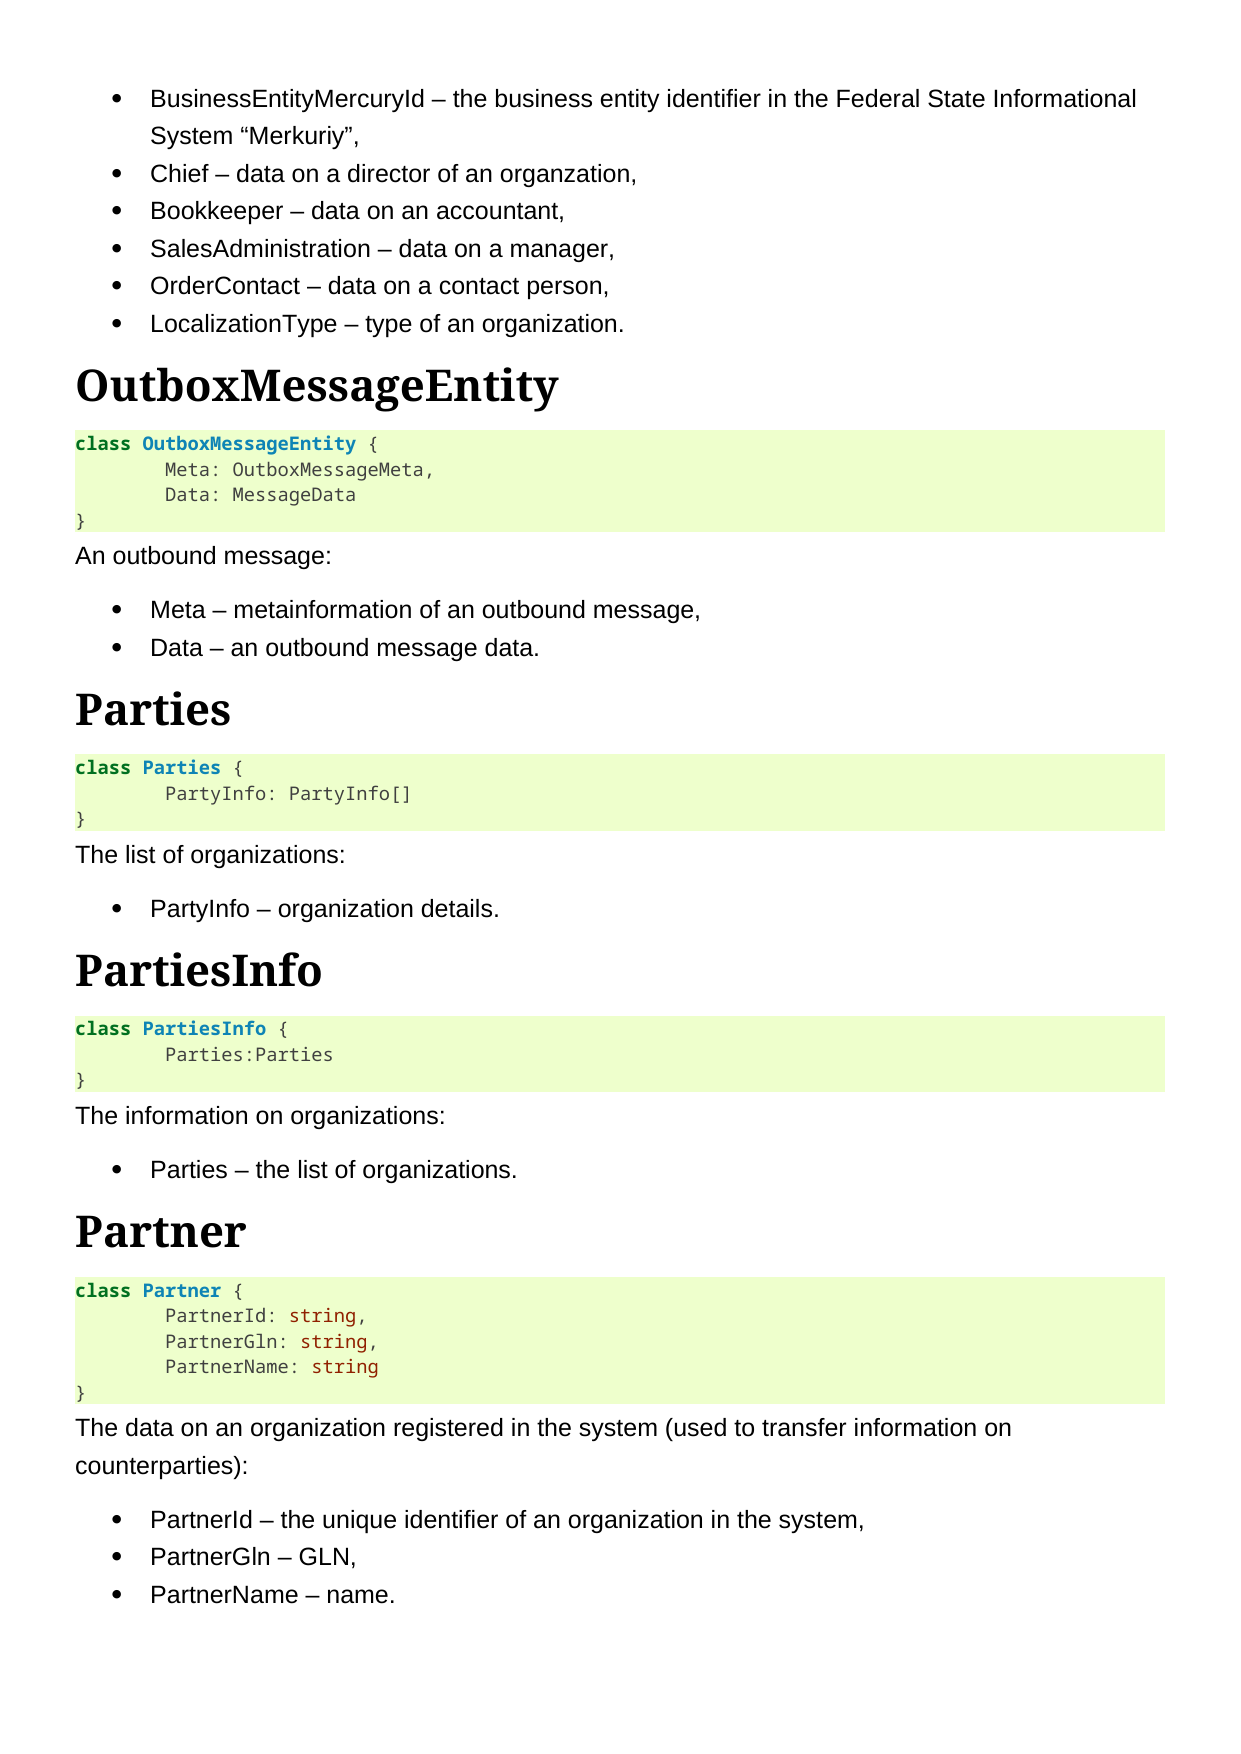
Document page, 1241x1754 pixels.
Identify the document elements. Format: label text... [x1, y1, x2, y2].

list OrderContact – data on a contact person, [112, 262, 1165, 300]
text PartnerName: string [75, 1353, 1165, 1379]
text PartnerId: string, [75, 1302, 1165, 1328]
list Data – an outbound message data. [112, 624, 1165, 662]
text Data: MessageData [75, 481, 1165, 507]
list Bookkeeper – data on an accountant, [112, 187, 1165, 225]
list PartyInfo – organization details. [112, 885, 1165, 923]
text } [75, 507, 1165, 532]
list Parties – the list of organizations. [112, 1146, 1165, 1184]
list LocalizationType – type of an organization. [112, 300, 1165, 337]
list Meta – metainformation of an outbound message, [112, 587, 1165, 624]
list Chief – data on a director of an organzation, [112, 150, 1165, 187]
text } [75, 1067, 1165, 1092]
text The list of organizations: [75, 831, 1165, 869]
text class OutboxMessageEntity { [75, 430, 1165, 456]
text PartnerGln: string, [75, 1328, 1165, 1353]
text class Parties { [75, 754, 1165, 780]
text class PartiesInfo { [75, 1016, 1165, 1041]
list BusinessEntityMercuryId – the business entity identifier in the Federal State Informational System “Merkuriy”, [112, 75, 1165, 150]
text PartyInfo: PartyInfo[] [75, 780, 1165, 806]
list PartnerId – the unique identifier of an organization in the system, [112, 1496, 1165, 1534]
text OutboxMessageEntity [75, 354, 1165, 414]
text Partner [75, 1201, 1165, 1260]
list PartnerGln – GLN, [112, 1534, 1165, 1571]
text } [75, 806, 1165, 831]
text PartiesInfo [75, 939, 1165, 999]
text class Partner { [75, 1277, 1165, 1302]
list SalesAdministration – data on a manager, [112, 225, 1165, 262]
text The information on organizations: [75, 1092, 1165, 1130]
text Parties:Parties [75, 1041, 1165, 1067]
text An outbound message: [75, 532, 1165, 570]
text The data on an organization registered in the system (used to transfer information on counterparties): [75, 1404, 1165, 1479]
text Meta: OutboxMessageMeta, [75, 456, 1165, 481]
text Parties [75, 678, 1165, 738]
list PartnerName – name. [112, 1571, 1165, 1609]
text } [75, 1379, 1165, 1404]
